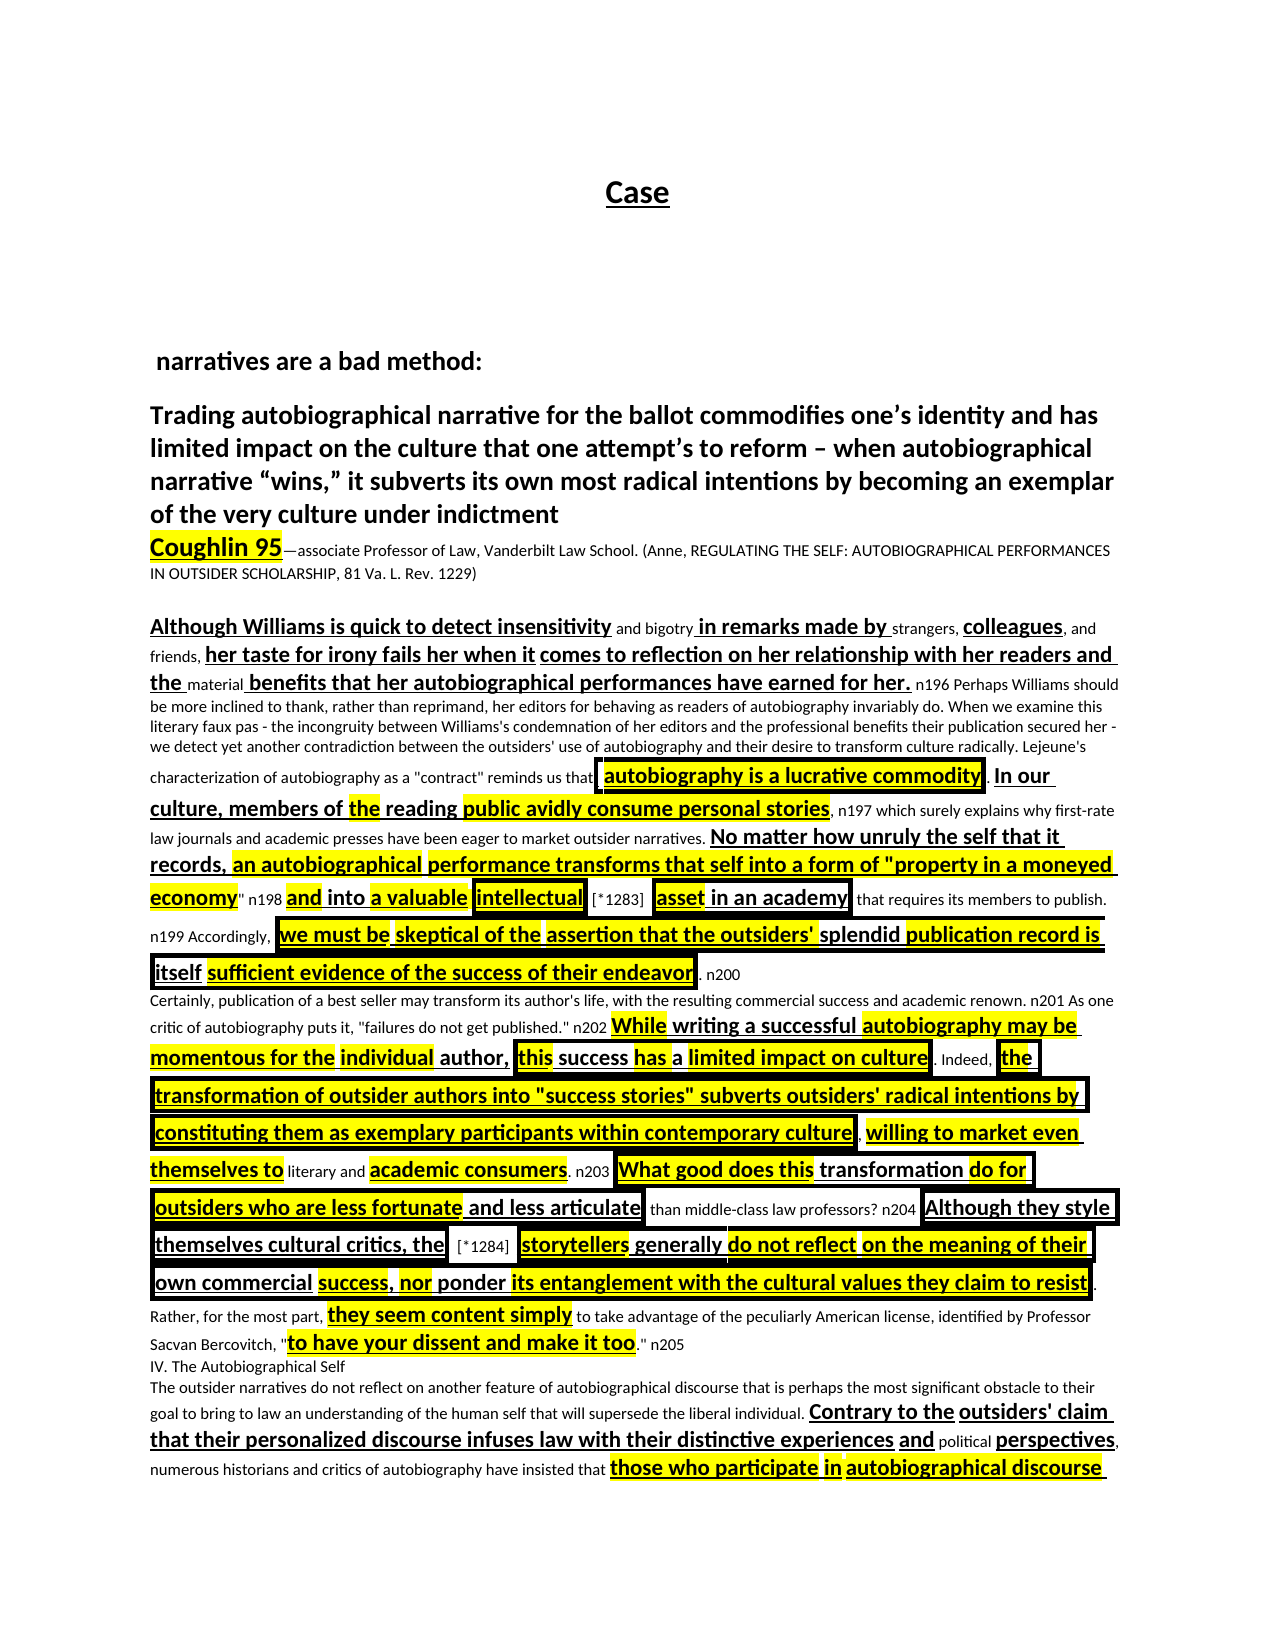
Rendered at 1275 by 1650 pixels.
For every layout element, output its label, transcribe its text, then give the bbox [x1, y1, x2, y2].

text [150, 1377, 1125, 1481]
text Certainly, publication of a best seller may transform its author's life, with the resulting commercial success and academic renown. n201 As one critic of autobiography puts it, "failures do not get published." n202 While writing a successful autobiography may be momentous for the individual author, this success has a limited impact on culture. Indeed, the transformation of outsider authors into "success stories" subverts outsiders' radical intentions by constituting them as exemplary participants within contemporary culture, willing to market even themselves to literary and academic consumers. n203 What good does this transformation do for outsiders who are less fortunate and less articulate than middle-class law professors? n204 Although they style themselves cultural critics, the [*1284] storytellers generally do not reflect on the meaning of their own commercial success, nor ponder its entanglement with the cultural values they claim to resist. Rather, for the most part, they seem content simply to take advantage of the peculiarly American license, identified by Professor Sacvan Bercovitch, "to have your dissent and make it too." n205 [150, 990, 1125, 1357]
subtitle Trading autobiographical narrative for the ballot commodifies one’s identity and has limited impact on the culture that one attempt’s to reform – when autobiographical narrative “wins,” it subverts its own most radical intentions by becoming an exemplar of the very culture under indictment [150, 398, 1125, 530]
text Although Williams is quick to detect insensitivity and bigotry in remarks made by strangers, colleagues, and friends, her taste for irony fails her when it comes to reflection on her relationship with her readers and the material benefits that her autobiographical performances have earned for her. n196 Perhaps Williams should be more inclined to thank, rather than reprimand, her editors for behaving as readers of autobiography invariably do. When we examine this literary faux pas - the incongruity between Williams's condemnation of her editors and the professional benefits their publication secured her - we detect yet another contradiction between the outsiders' use of autobiography and their desire to transform culture radically. Lejeune's characterization of autobiography as a "contract" reminds us that autobiography is a lucrative commodity. In our culture, members of the reading public avidly consume personal stories, n197 which surely explains why first-rate law journals and academic presses have been eager to market outsider narratives. No matter how unruly the self that it records, an autobiographical performance transforms that self into a form of "property in a moneyed economy" n198 and into a valuable intellectual [*1283] asset in an academy that requires its members to publish. n199 Accordingly, we must be skeptical of the assertion that the outsiders' splendid publication record is itself sufficient evidence of the success of their endeavor. n200 [150, 612, 1125, 990]
text IV. The Autobiographical Self [150, 1357, 1125, 1377]
subtitle narratives are a bad method: [150, 344, 1125, 377]
subtitle Case [150, 171, 1125, 212]
text Coughlin 95—associate Professor of Law, Vanderbilt Law School. (Anne, REGULATING THE SELF: AUTOBIOGRAPHICAL PERFORMANCES IN OUTSIDER SCHOLARSHIP, 81 Va. L. Rev. 1229) [150, 530, 1125, 584]
